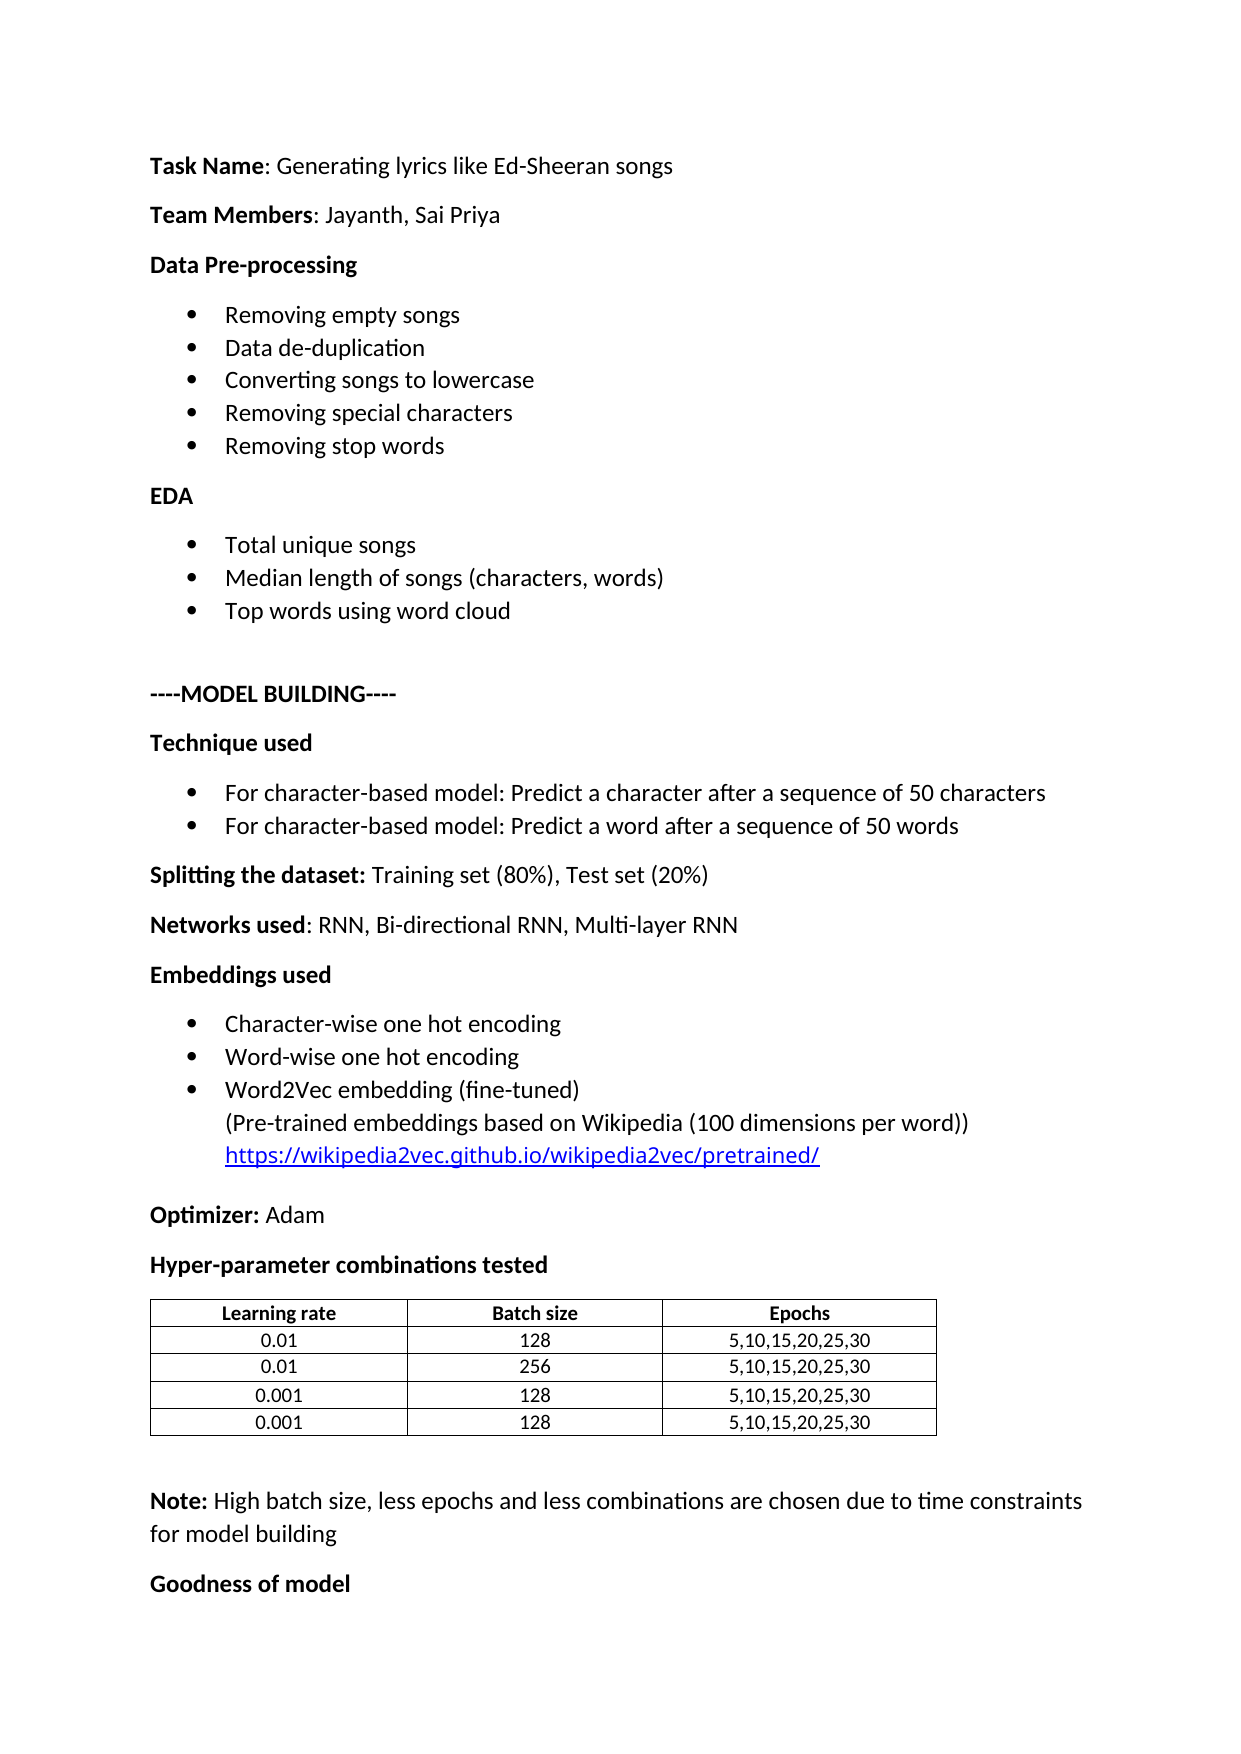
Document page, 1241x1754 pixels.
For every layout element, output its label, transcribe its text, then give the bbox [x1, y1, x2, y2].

text Team Members: Jayanth, Sai Priya [150, 199, 1090, 230]
table_cell 256 [408, 1354, 662, 1381]
list Data de-duplication [187, 332, 1090, 362]
list Median length of songs (characters, words) [187, 562, 1090, 593]
table_cell 128 [408, 1327, 662, 1353]
text Data Pre-processing [150, 249, 1090, 280]
table_header Learning rate [151, 1300, 407, 1326]
list Converting songs to lowercase [187, 364, 1090, 395]
text EDA [150, 480, 1090, 511]
list Total unique songs [187, 529, 1090, 560]
text ----MODEL BUILDING---- [150, 678, 1090, 708]
table_cell 0.01 [151, 1354, 407, 1381]
table_cell 5,10,15,20,25,30 [663, 1327, 936, 1353]
table_header Batch size [408, 1300, 662, 1326]
list (Pre-trained embeddings based on Wikipedia (100 dimensions per word)) [225, 1107, 1090, 1138]
text Hyper-parameter combinations tested [150, 1249, 1090, 1280]
list Removing stop words [187, 430, 1090, 461]
table_cell 5,10,15,20,25,30 [663, 1382, 936, 1408]
list Removing special characters [187, 397, 1090, 428]
table_cell 128 [408, 1382, 662, 1408]
text Note: High batch size, less epochs and less combinations are chosen due to time constraints for model building [150, 1485, 1090, 1549]
list For character-based model: Predict a word after a sequence of 50 words [187, 810, 1090, 841]
table_cell 0.001 [151, 1382, 407, 1408]
list https://wikipedia2vec.github.io/wikipedia2vec/pretrained/ [225, 1140, 1090, 1170]
text Embeddings used [150, 959, 1090, 989]
list Word-wise one hot encoding [187, 1041, 1090, 1072]
table_cell 5,10,15,20,25,30 [663, 1409, 936, 1434]
text Task Name: Generating lyrics like Ed-Sheeran songs [150, 150, 1090, 181]
text Technique used [150, 727, 1090, 758]
table_cell 0.001 [151, 1409, 407, 1434]
table_header Epochs [663, 1300, 936, 1326]
table_cell 128 [408, 1409, 662, 1434]
text Splitting the dataset: Training set (80%), Test set (20%) [150, 859, 1090, 890]
text Networks used: RNN, Bi-directional RNN, Multi-layer RNN [150, 909, 1090, 940]
list Character-wise one hot encoding [187, 1008, 1090, 1039]
list Removing empty songs [187, 299, 1090, 329]
list Word2Vec embedding (fine-tuned) [187, 1074, 1090, 1105]
table_cell 0.01 [151, 1327, 407, 1353]
text Goodness of model [150, 1568, 1090, 1598]
table_cell 5,10,15,20,25,30 [663, 1354, 936, 1381]
text Optimizer: Adam [150, 1199, 1090, 1230]
list Top words using word cloud [187, 595, 1090, 626]
list For character-based model: Predict a character after a sequence of 50 characters [187, 777, 1090, 808]
